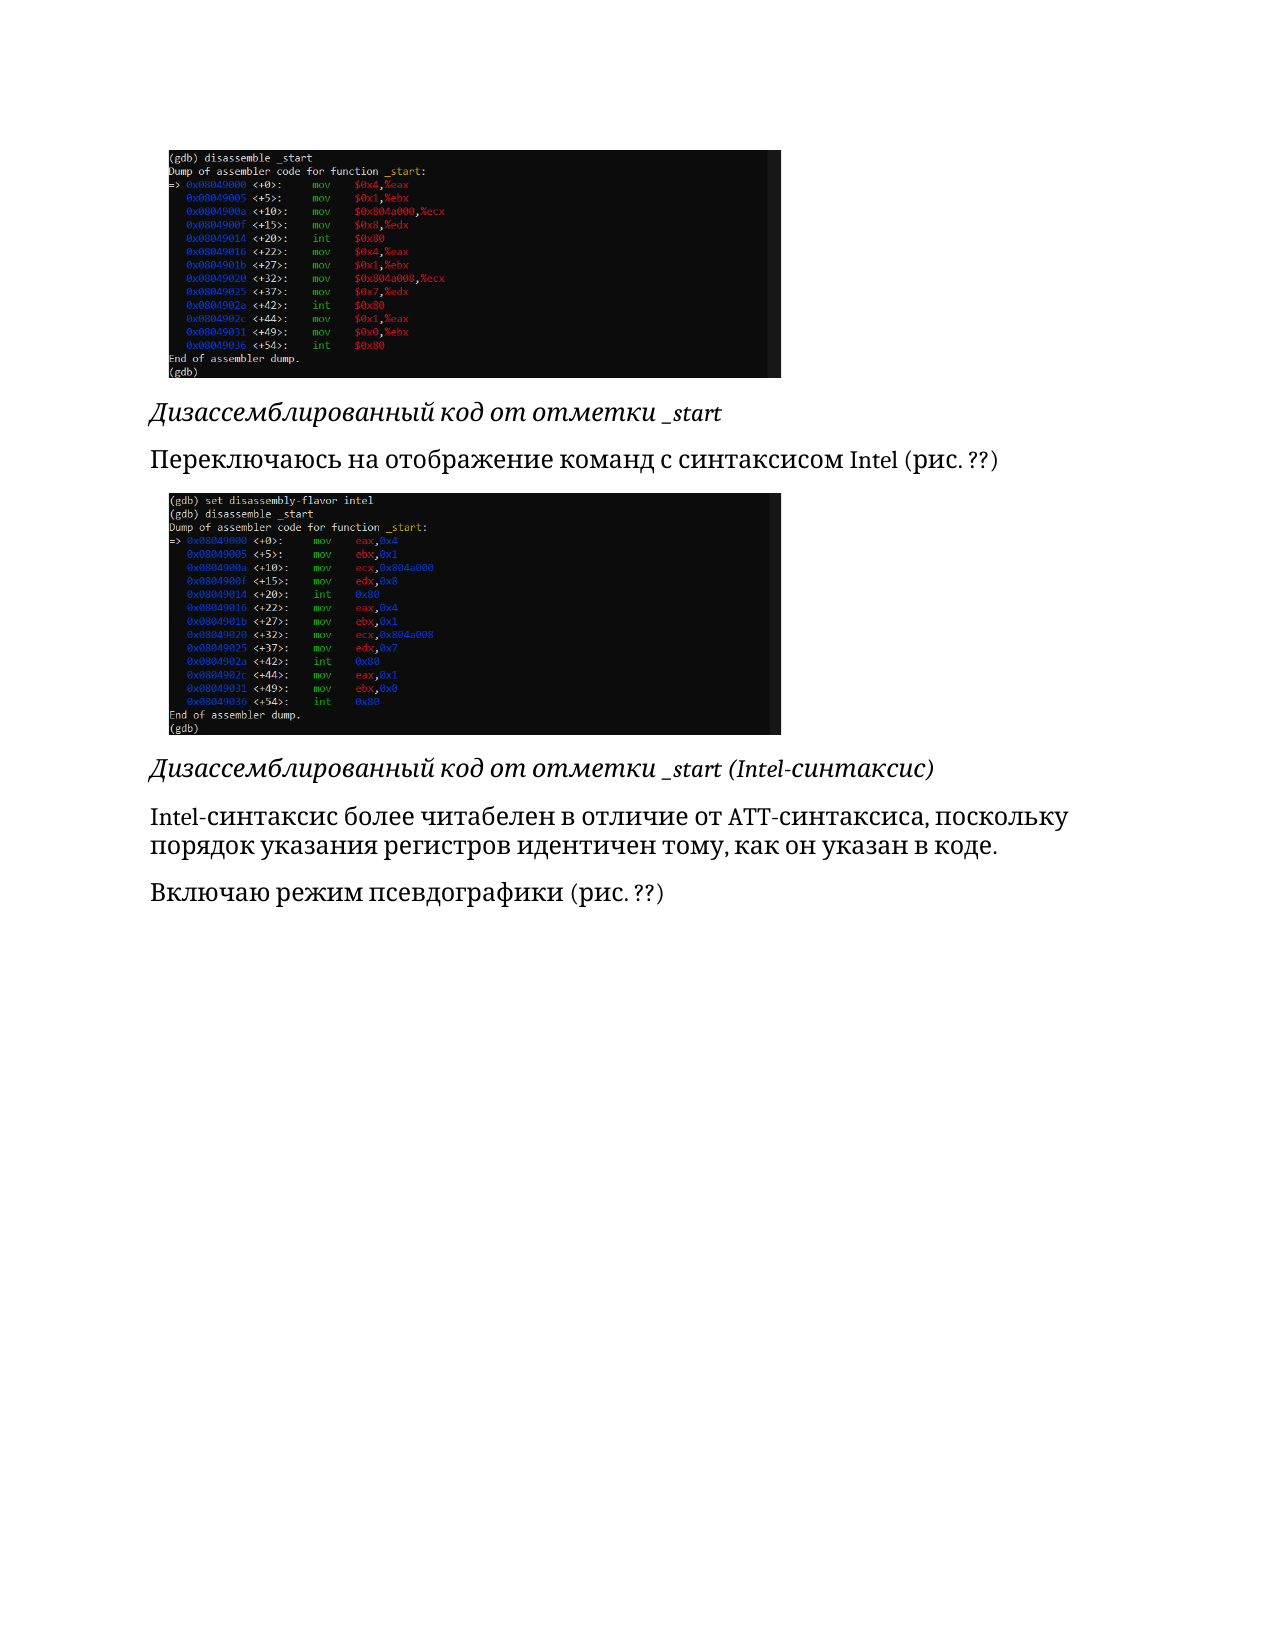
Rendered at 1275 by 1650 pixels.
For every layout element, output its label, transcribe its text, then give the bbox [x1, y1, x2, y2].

picture [168, 150, 782, 378]
text Дизассемблированный код от отметки _start [150, 398, 1125, 427]
text Intel-синтаксис более читабелен в отличие от ATT-синтаксиса, поскольку порядок указания регистров идентичен тому, как он указан в коде. [150, 803, 1125, 860]
text Дизассемблированный код от отметки _start (Intel-синтаксис) [150, 755, 1125, 784]
text Включаю режим псевдографики (рис. ??) [150, 879, 1125, 908]
text Переключаюсь на отображение команд с синтаксисом Intel (рис. ??) [150, 446, 1125, 475]
picture [168, 493, 782, 735]
